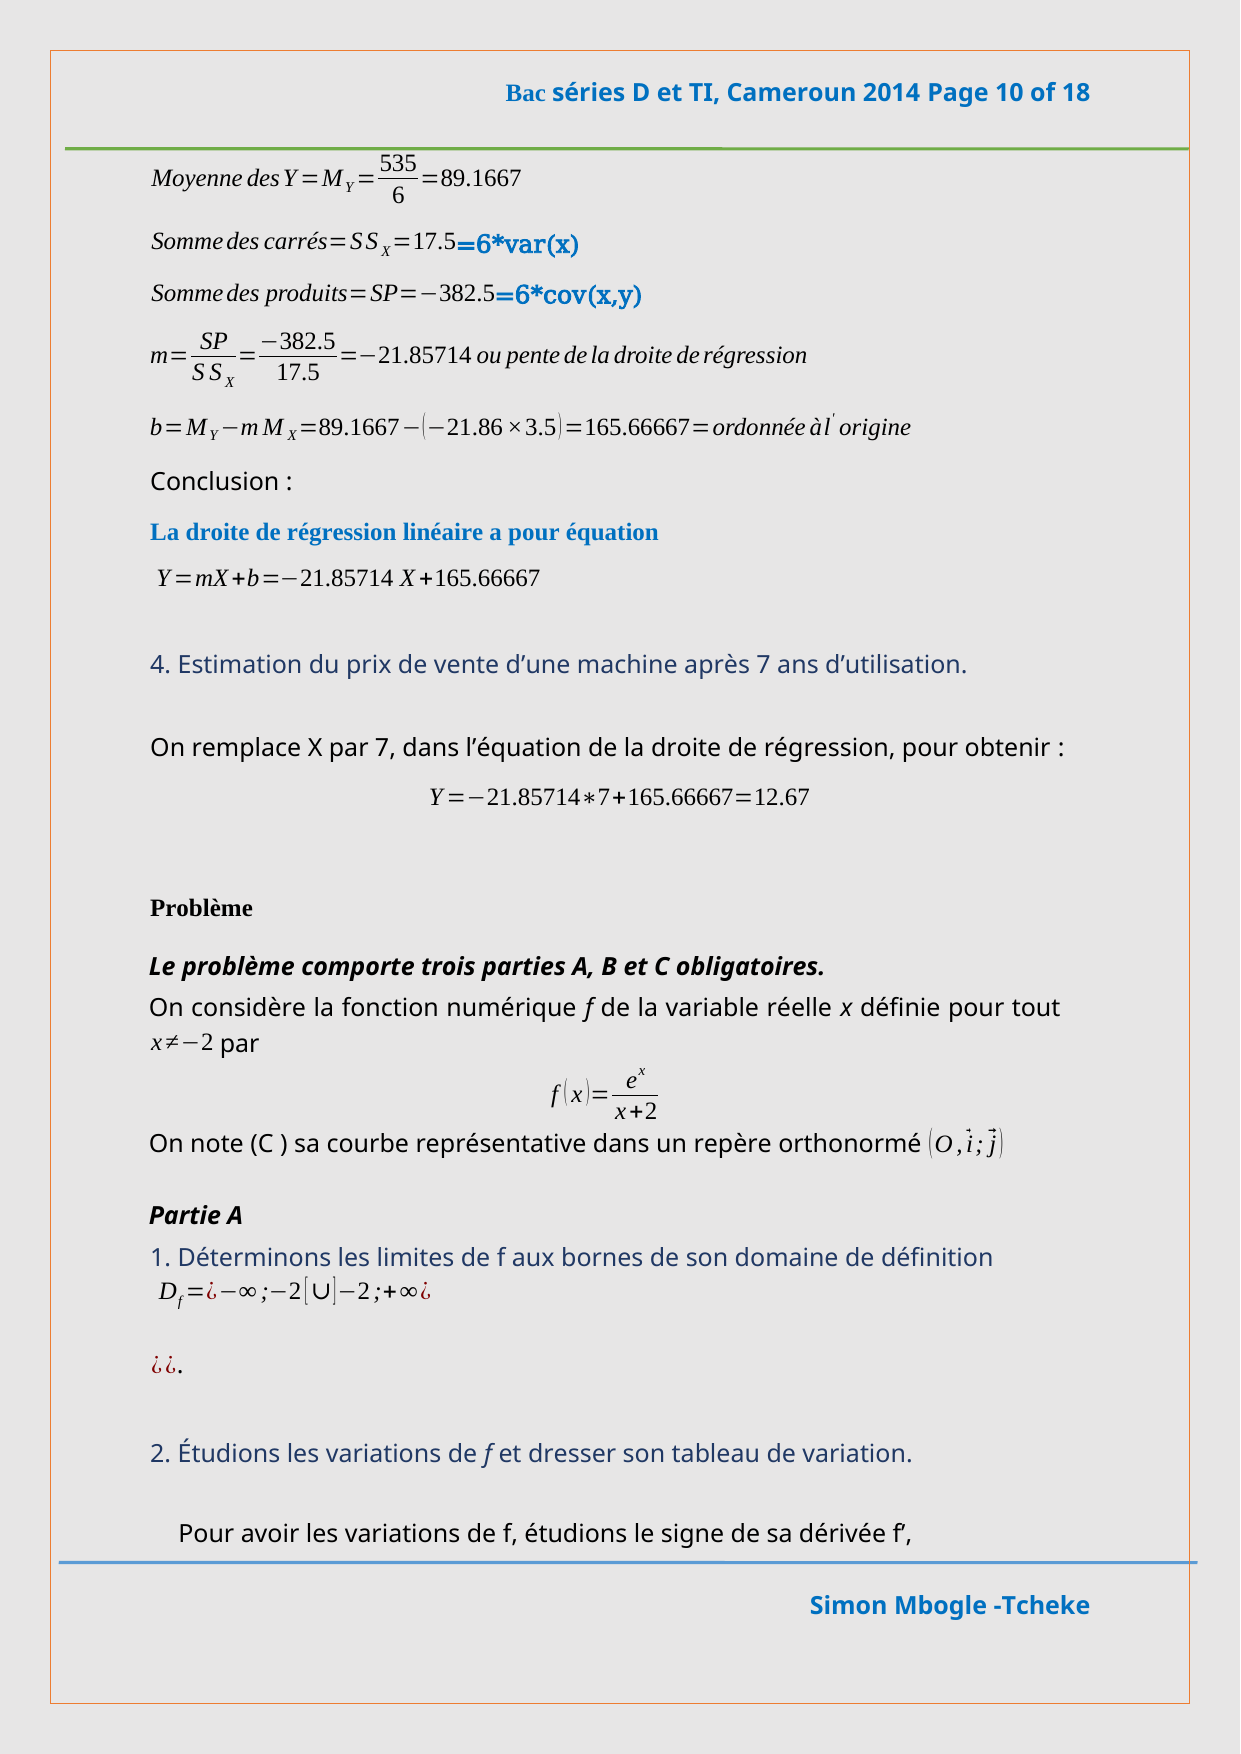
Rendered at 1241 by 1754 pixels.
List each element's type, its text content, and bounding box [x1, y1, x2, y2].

text On considère la fonction numérique f de la variable réelle x définie pour tout par [148, 990, 1061, 1060]
text Pour avoir les variations de f, étudions le signe de sa dérivée f’, [178, 1516, 1061, 1550]
text Conclusion : [150, 463, 1090, 497]
subtitle 4. Estimation du prix de vente d’une machine après 7 ans d’utilisation. [150, 646, 1090, 680]
text On remplace X par 7, dans l’équation de la droite de régression, pour obtenir : [150, 730, 1090, 764]
subtitle 1. Déterminons les limites de f aux bornes de son domaine de définition [150, 1240, 1090, 1310]
subtitle 2. Étudions les variations de f et dresser son tableau de variation. [150, 1435, 1090, 1469]
text =6*var(x) [150, 228, 1090, 259]
subtitle Le problème comporte trois parties A, B et C obligatoires. [148, 949, 1090, 983]
text La droite de régression linéaire a pour équation [150, 517, 1090, 545]
text On note (C ) sa courbe représentative dans un repère orthonormé [148, 1126, 1061, 1160]
subtitle Partie A [148, 1198, 361, 1232]
text . [150, 1311, 1090, 1381]
subtitle Problème [150, 893, 1090, 921]
text =6*cov(x,y) [150, 278, 1090, 308]
